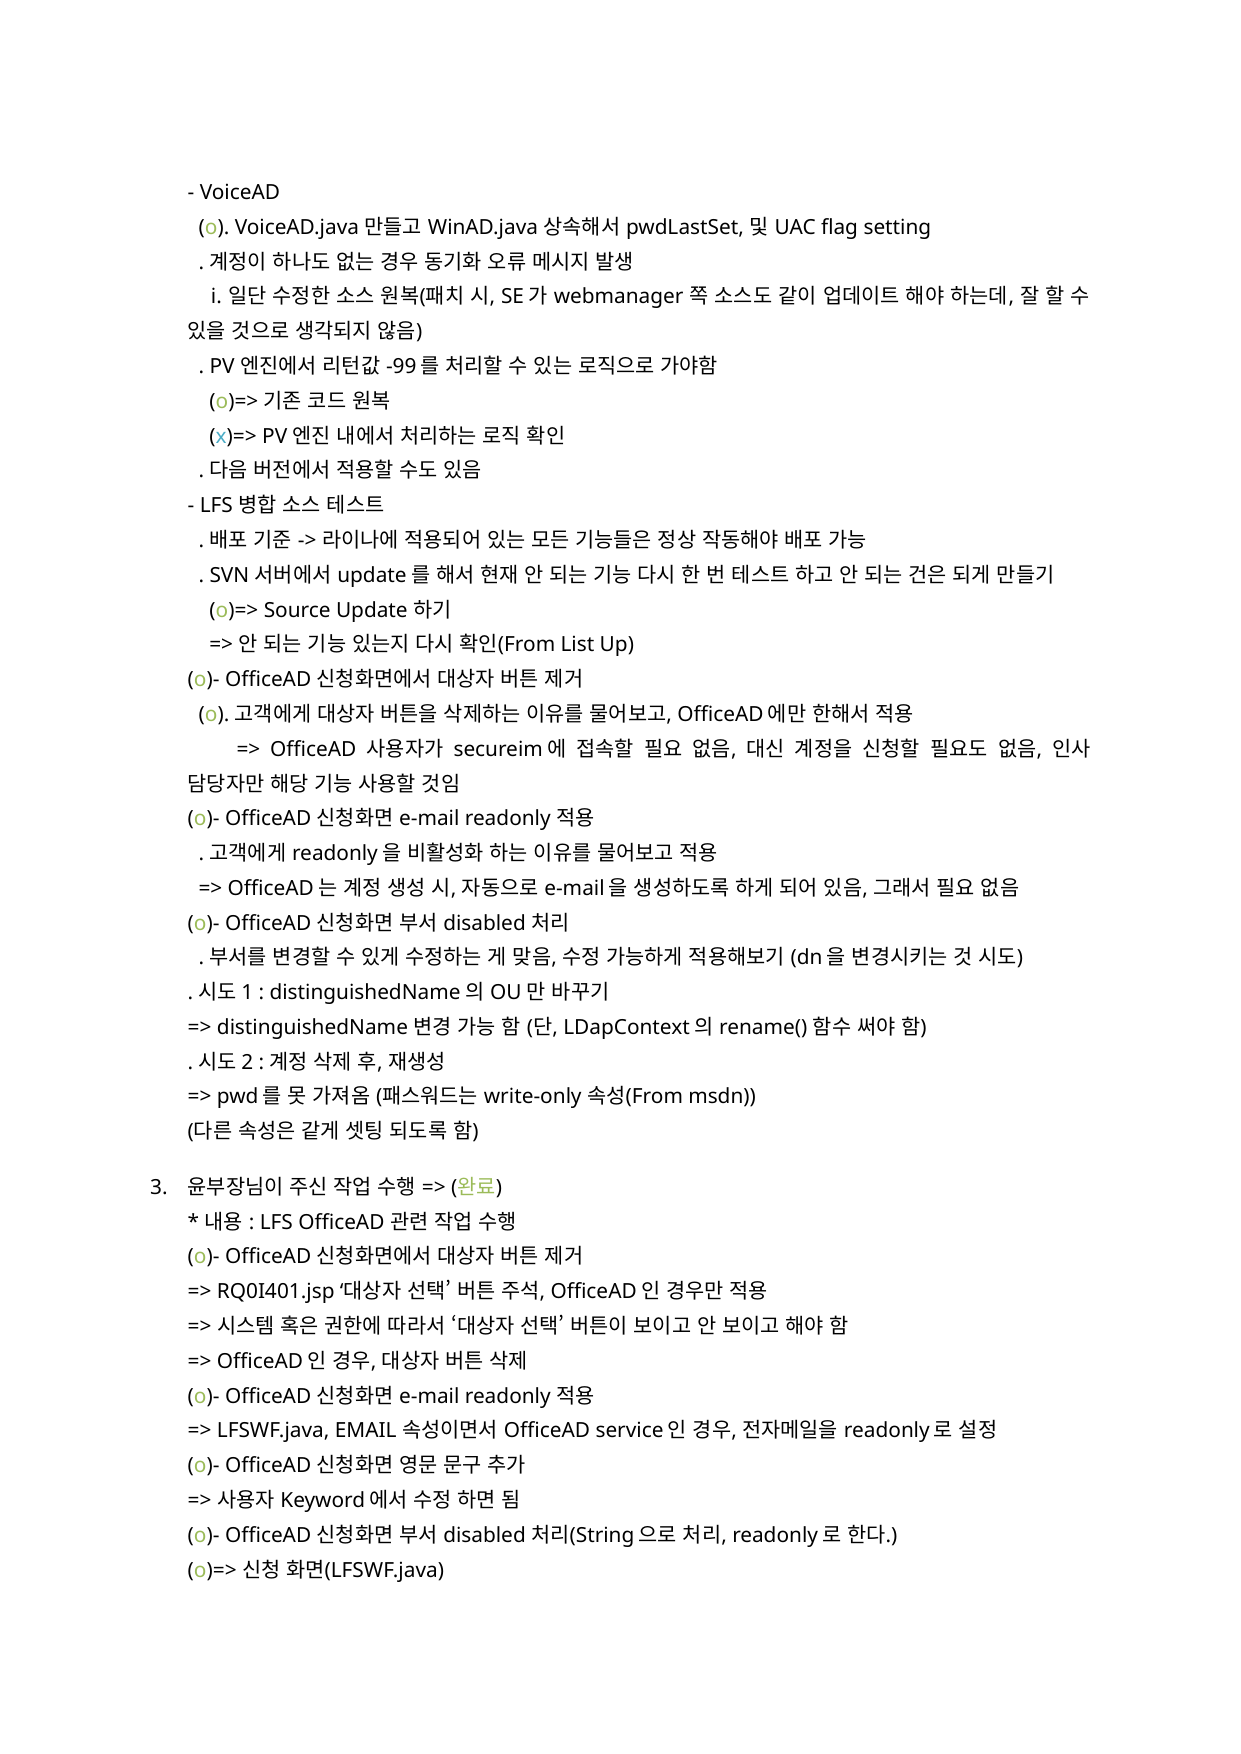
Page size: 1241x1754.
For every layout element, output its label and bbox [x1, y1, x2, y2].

list [150, 177, 1090, 1145]
list [150, 1170, 1090, 1583]
